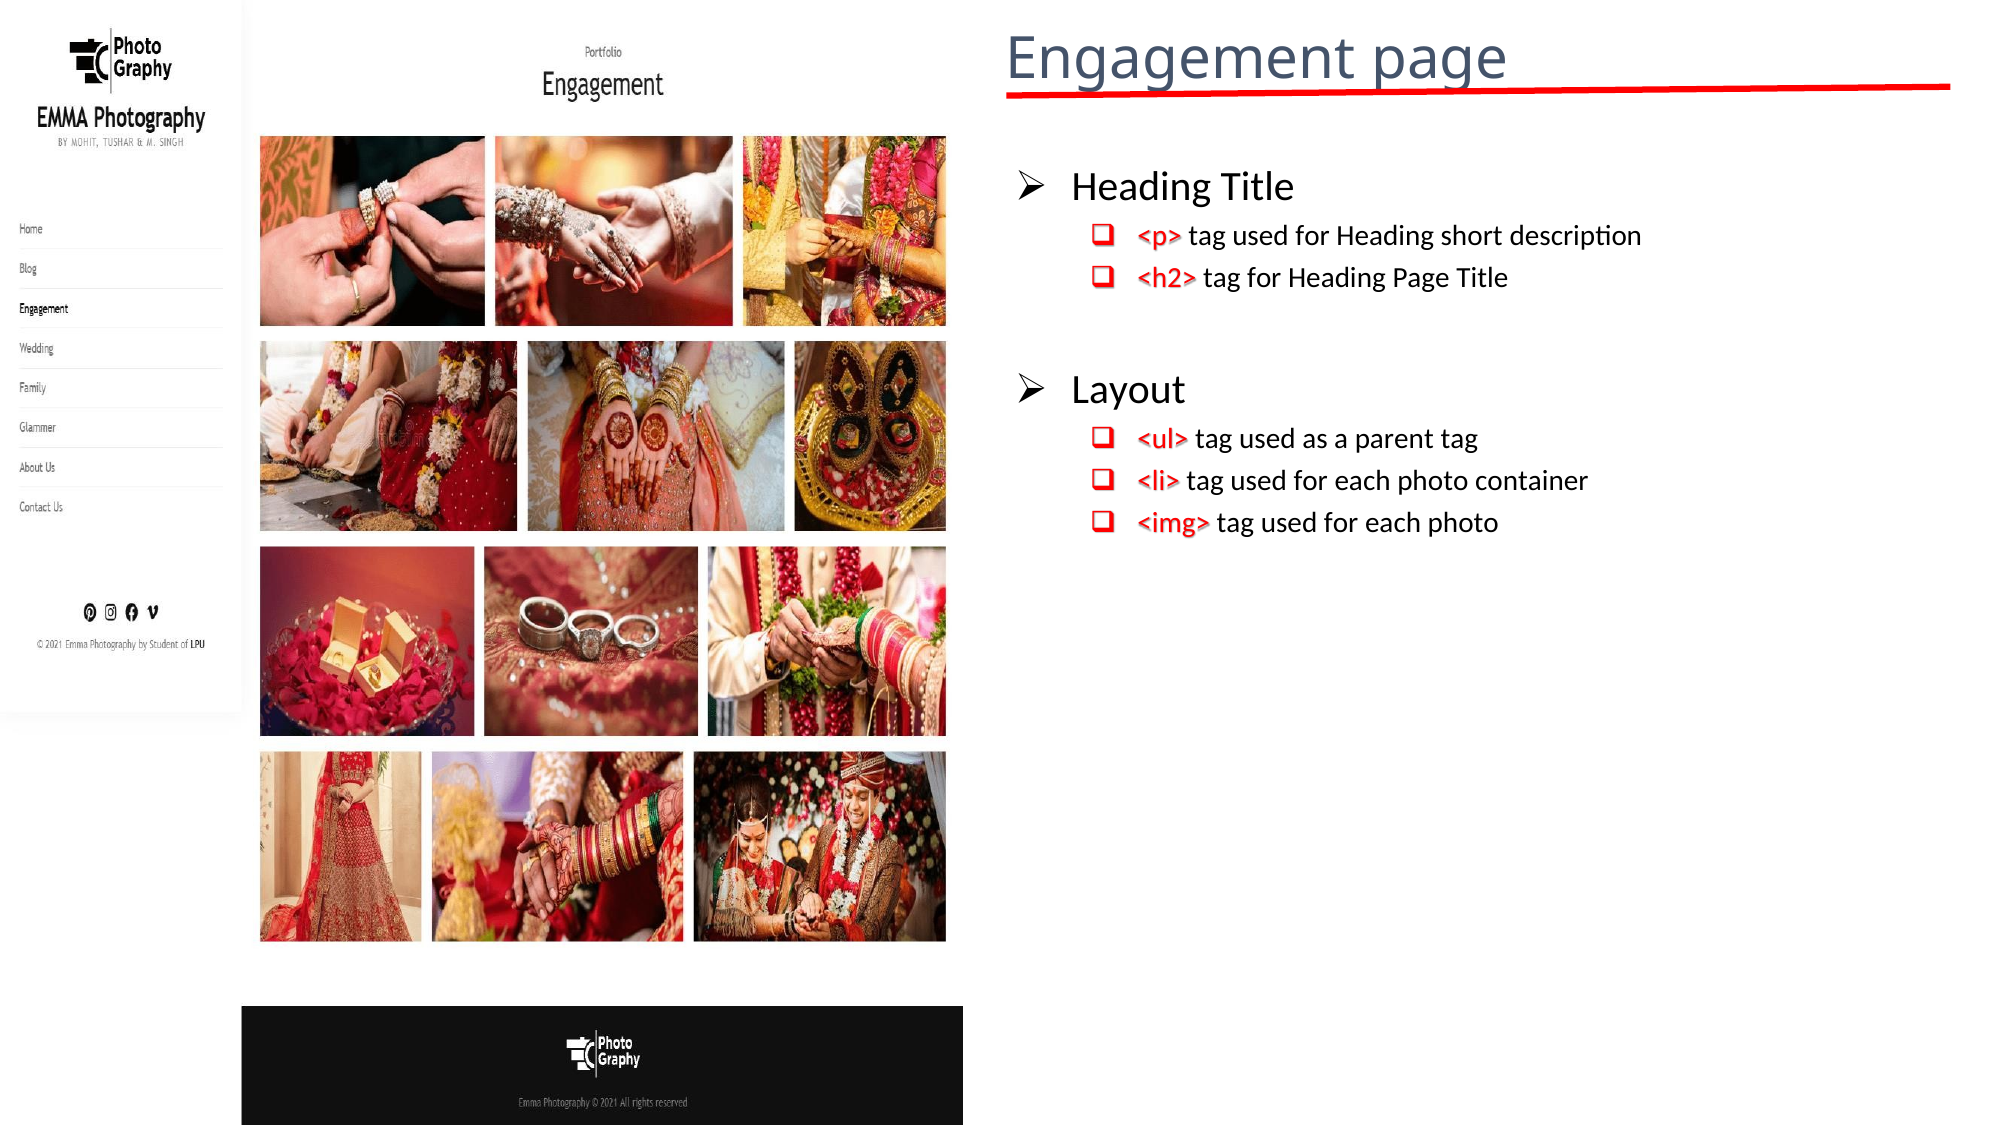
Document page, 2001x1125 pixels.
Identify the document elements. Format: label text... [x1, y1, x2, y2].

list <img> tag used for each photo [1090, 504, 1956, 540]
list <li> tag used for each photo container [1090, 462, 1956, 498]
list <ul> tag used as a parent tag [1090, 420, 1956, 456]
list <p> tag used for Heading short description [1090, 217, 1956, 253]
picture [0, 0, 963, 1125]
list <h2> tag for Heading Page Title [1090, 259, 1956, 295]
subtitle Layout [1015, 363, 1956, 414]
picture [1072, 211, 1224, 315]
picture [1072, 414, 1237, 560]
subtitle Heading Title [1015, 160, 1956, 211]
subtitle Engagement page [1005, 23, 1956, 93]
